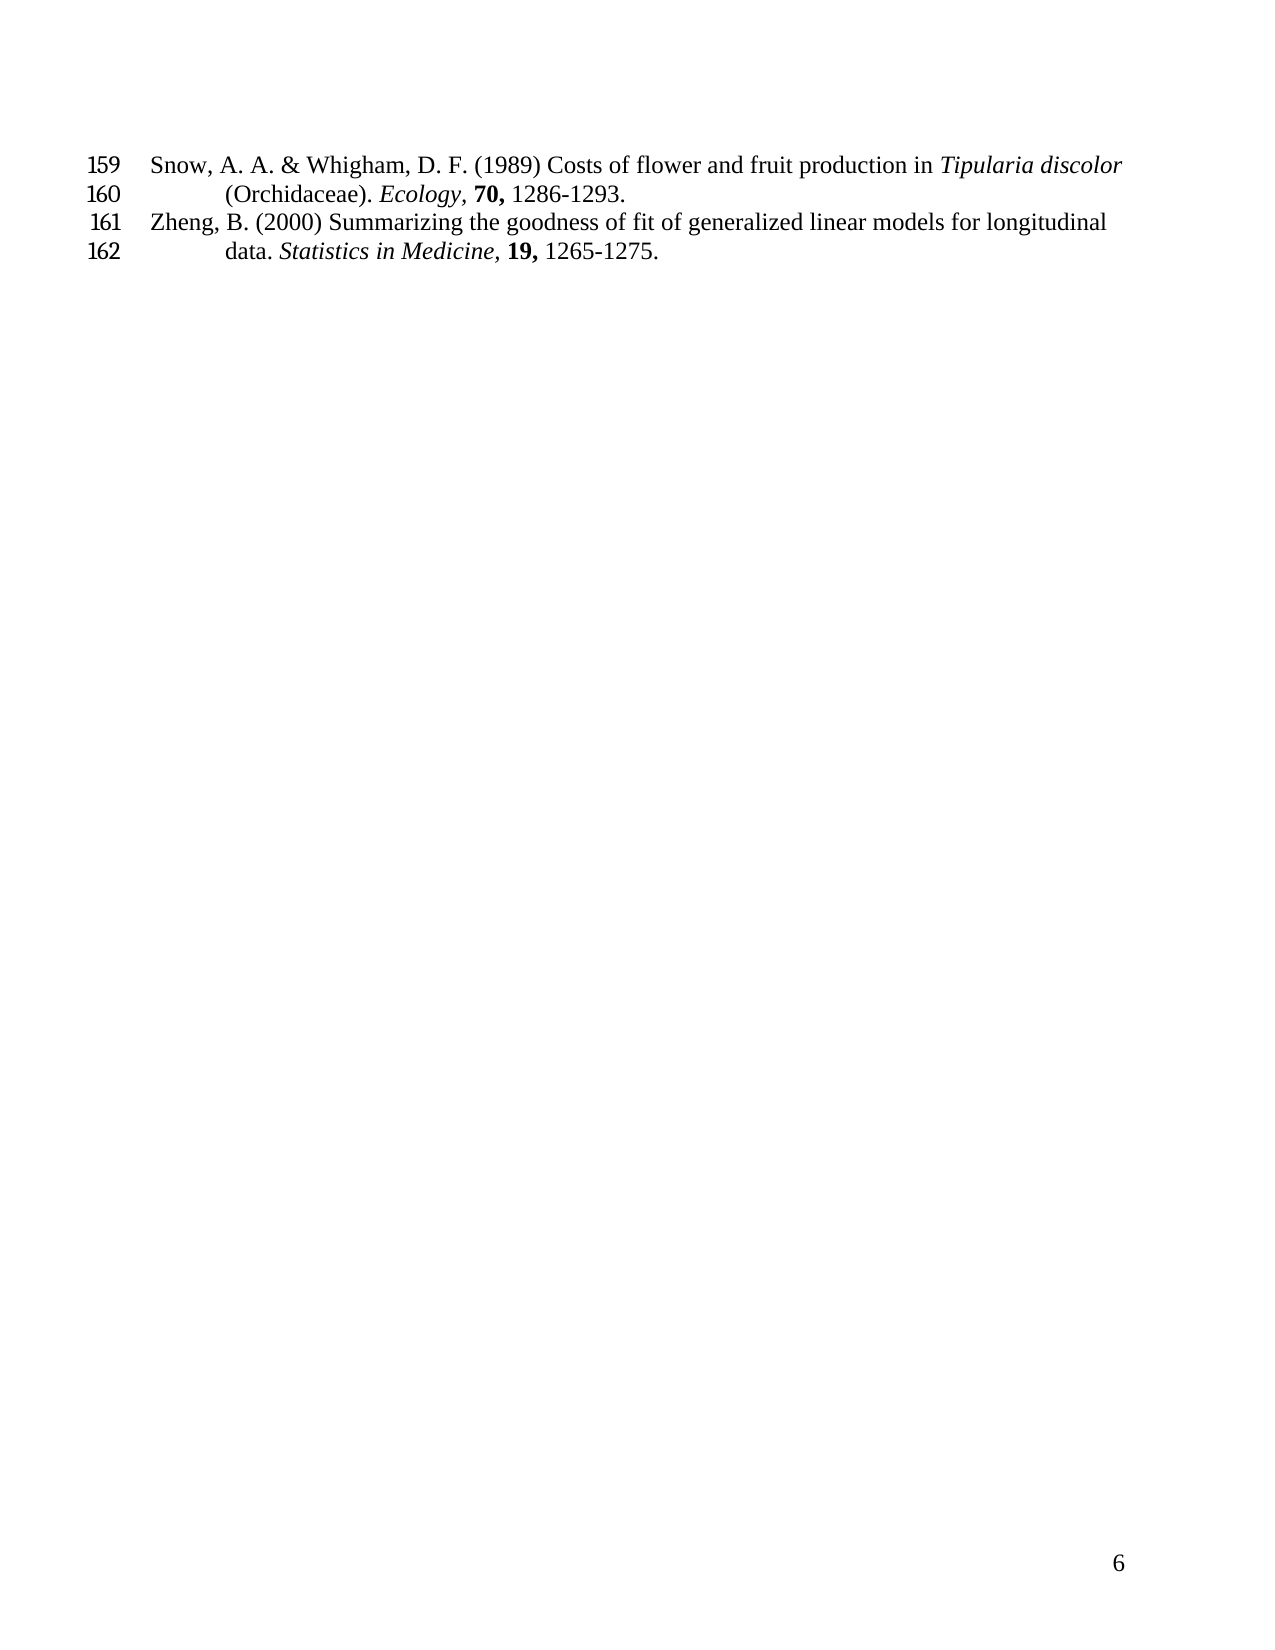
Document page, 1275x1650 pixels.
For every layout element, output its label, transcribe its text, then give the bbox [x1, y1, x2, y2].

text Zheng, B. (2000) Summarizing the goodness of fit of generalized linear models for longitudinal data. Statistics in Medicine, 19, 1265-1275. [150, 207, 1125, 265]
text Snow, A. A. & Whigham, D. F. (1989) Costs of flower and fruit production in Tipularia discolor (Orchidaceae). Ecology, 70, 1286-1293. [150, 150, 1125, 207]
